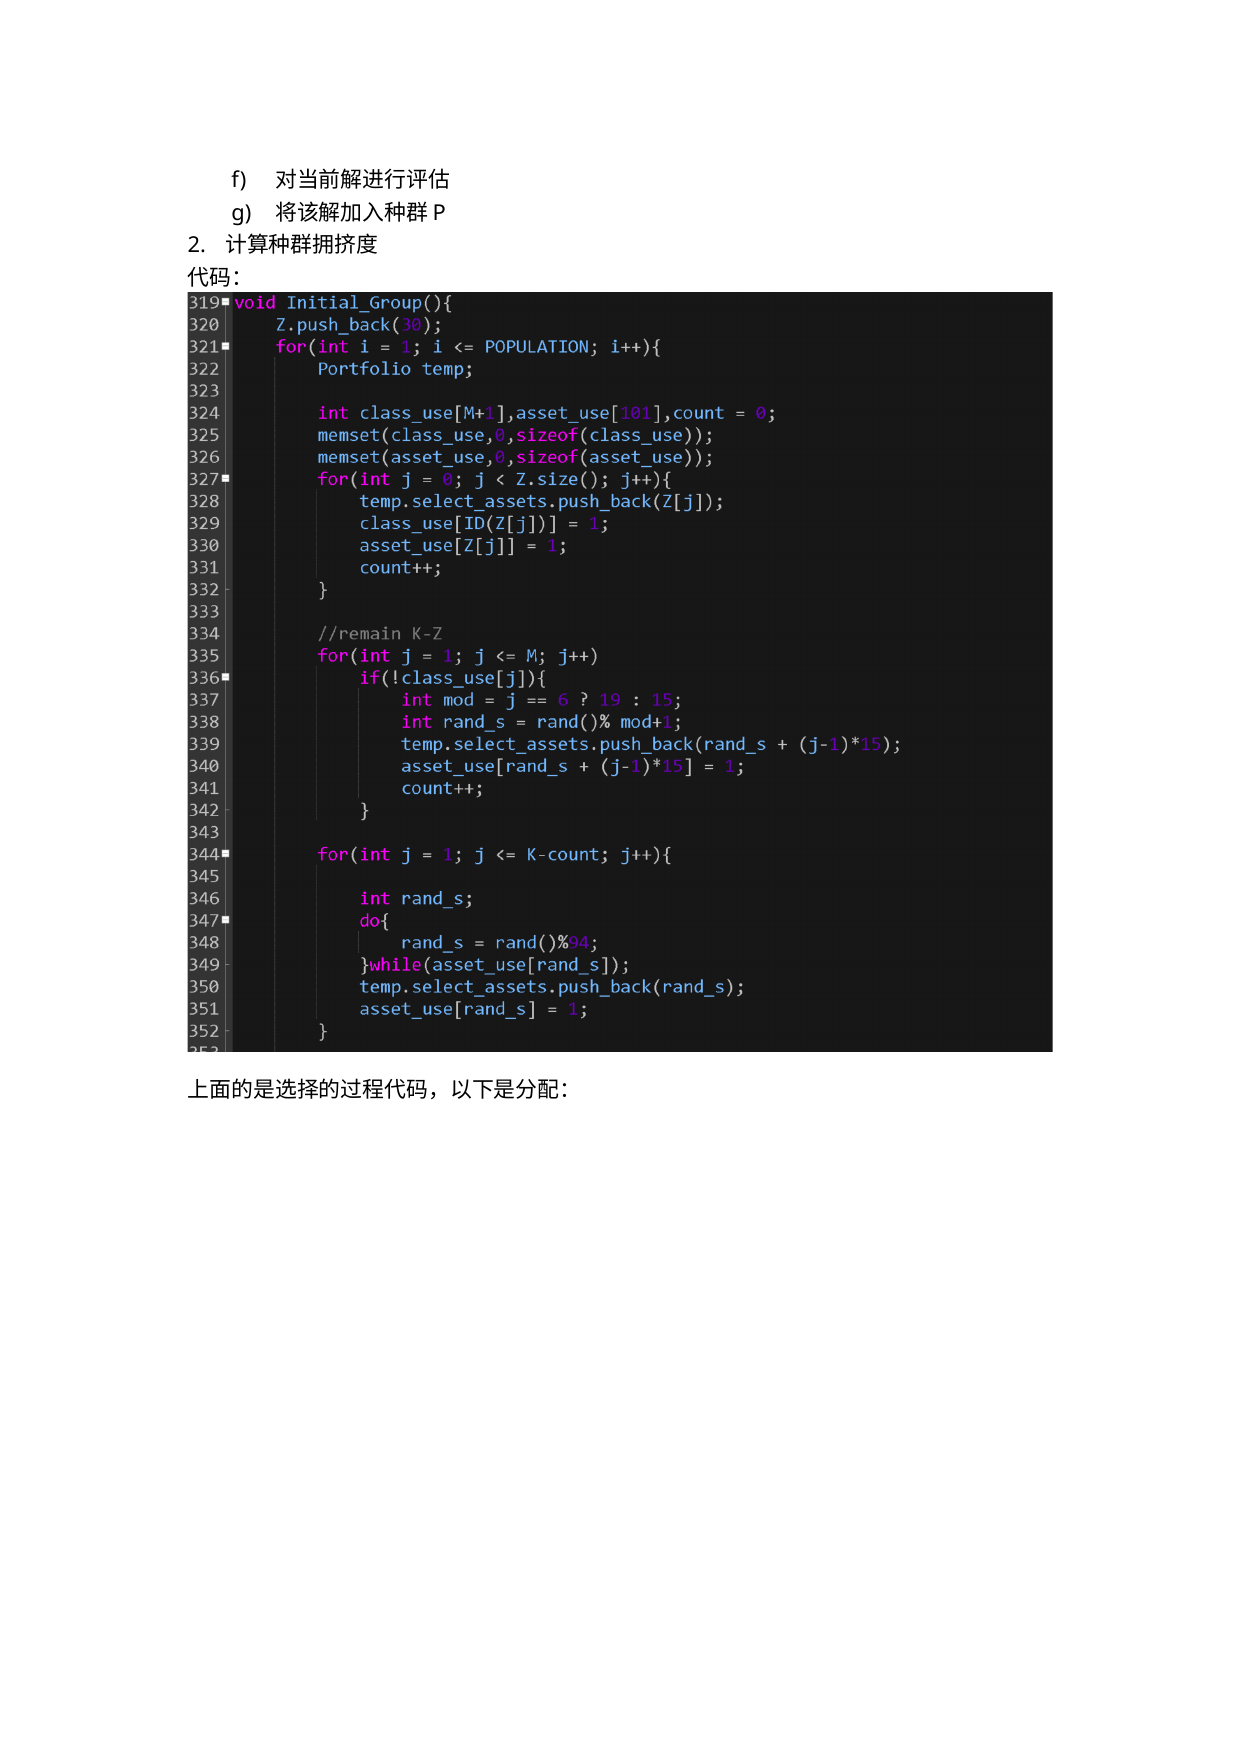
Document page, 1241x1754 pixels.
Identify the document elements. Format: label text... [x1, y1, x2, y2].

text 上面的是选择的过程代码，以下是分配： [187, 1072, 1053, 1104]
picture [187, 292, 1053, 1052]
list 计算种群拥挤度 [187, 227, 1053, 259]
list 将该解加入种群P [231, 194, 1053, 227]
list 对当前解进行评估 [231, 162, 1053, 194]
text 代码： [187, 259, 1053, 292]
